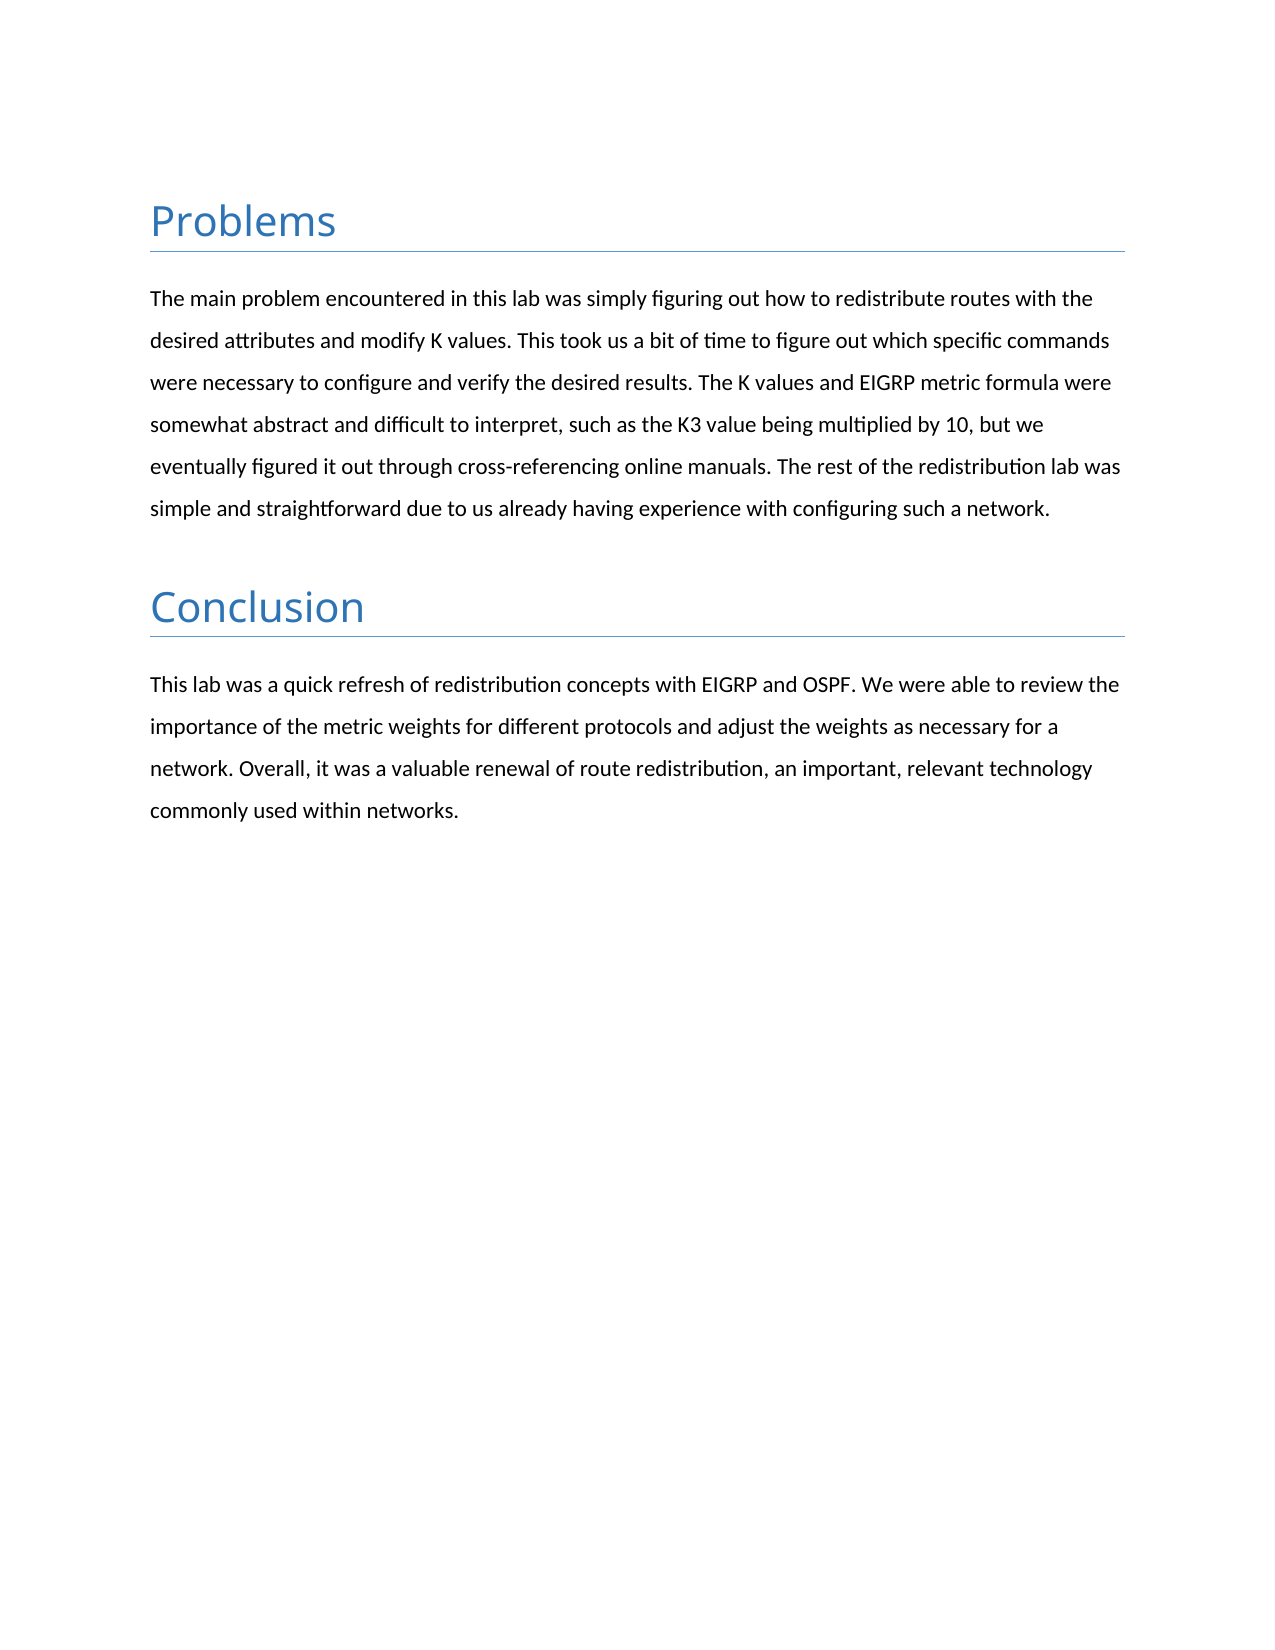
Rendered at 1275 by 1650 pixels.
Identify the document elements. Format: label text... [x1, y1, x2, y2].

subtitle Conclusion [150, 578, 1125, 636]
text The main problem encountered in this lab was simply figuring out how to redistribute routes with the desired attributes and modify K values. This took us a bit of time to figure out which specific commands were necessary to configure and verify the desired results. The K values and EIGRP metric formula were somewhat abstract and difficult to interpret, such as the K3 value being multiplied by 10, but we eventually figured it out through cross-referencing online manuals. The rest of the redistribution lab was simple and straightforward due to us already having experience with configuring such a network. [150, 284, 1125, 522]
subtitle Problems [150, 192, 1125, 251]
text This lab was a quick refresh of redistribution concepts with EIGRP and OSPF. We were able to review the importance of the metric weights for different protocols and adjust the weights as necessary for a network. Overall, it was a valuable renewal of route redistribution, an important, relevant technology commonly used within networks. [150, 670, 1125, 824]
